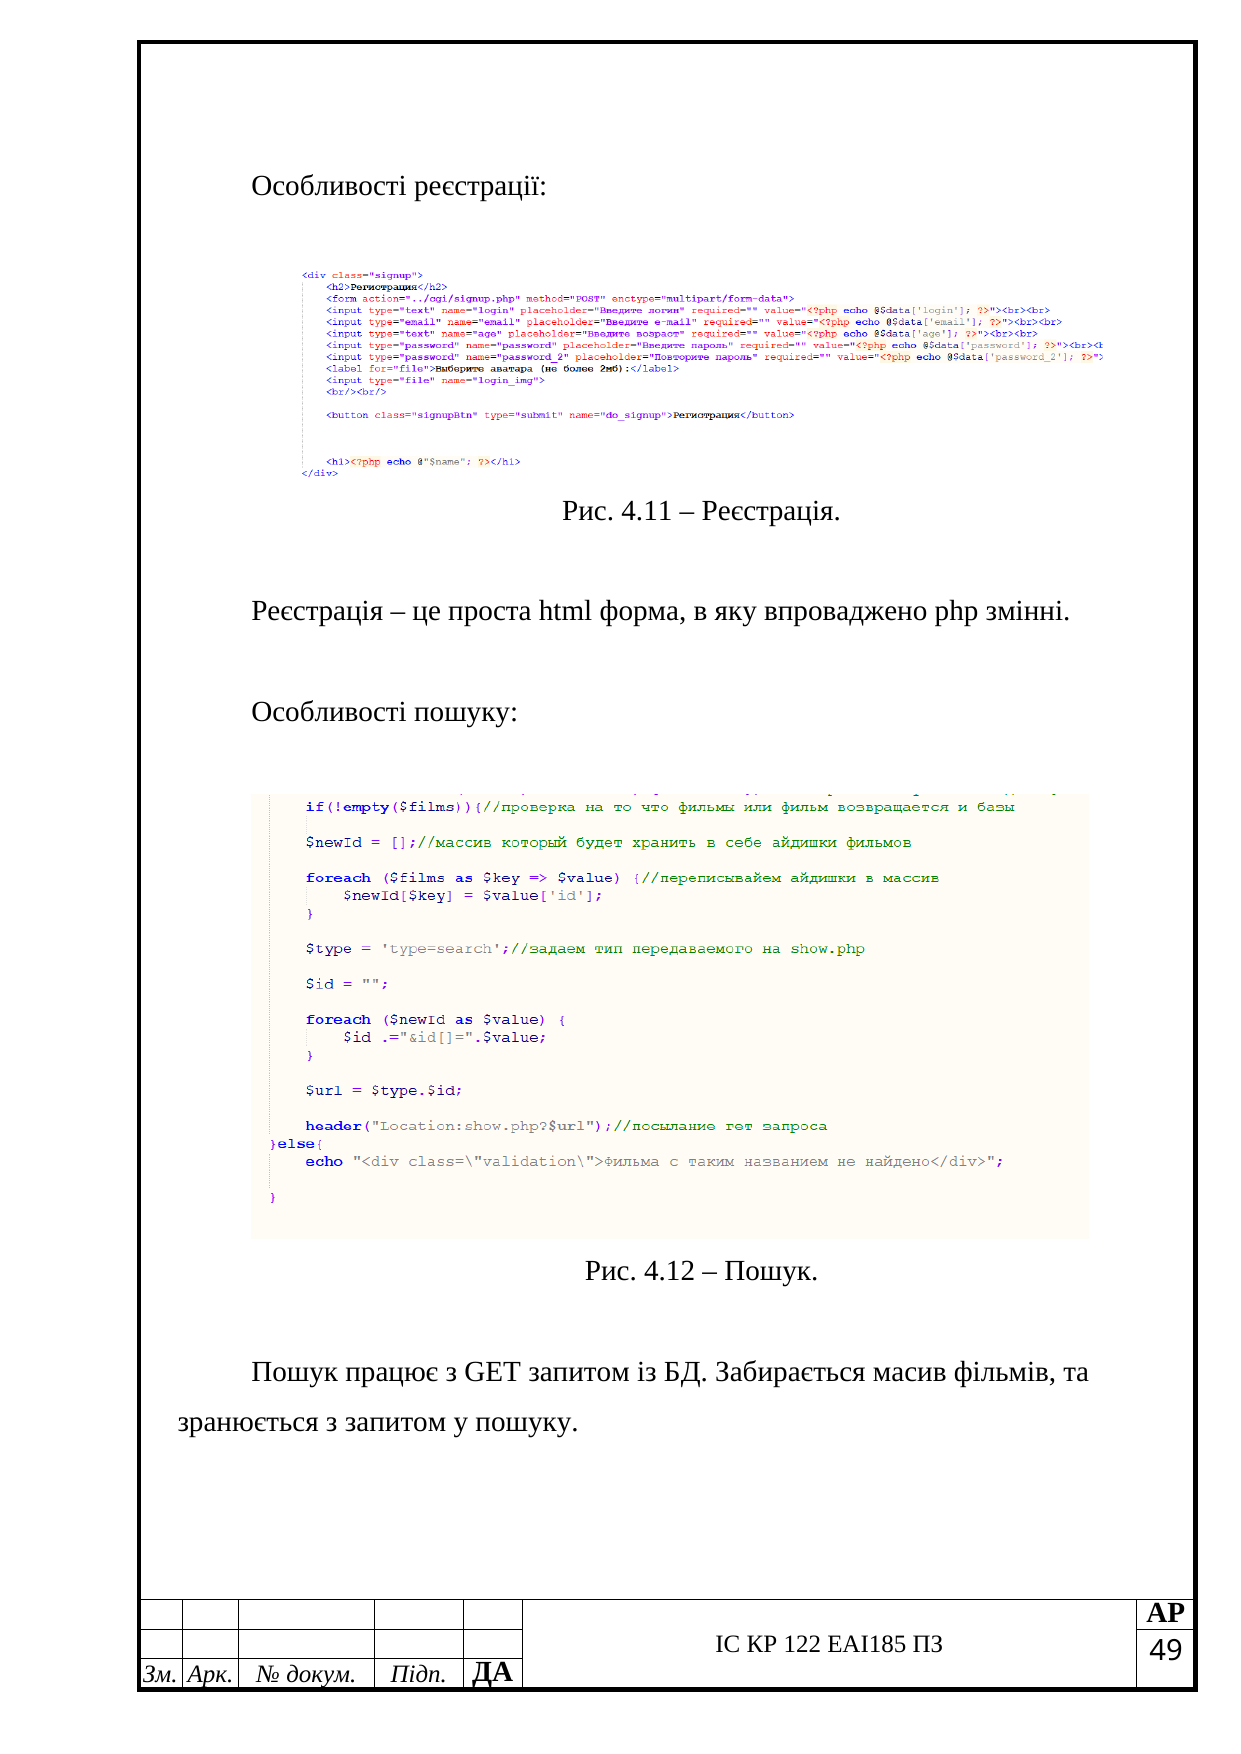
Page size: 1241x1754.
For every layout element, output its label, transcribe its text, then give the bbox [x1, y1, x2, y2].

picture [251, 794, 1090, 1239]
text Особливості пошуку: [177, 694, 1152, 728]
text Реєстрація – це проста html форма, в яку впроваджено php змінні. [177, 593, 1152, 627]
text Особливості реєстрації: [177, 168, 1152, 202]
picture [300, 269, 1103, 479]
text Рис. 4.11 – Реєстрація. [177, 493, 1152, 526]
text Пошук працює з GET запитом із БД. Забирається масив фільмів, та зранюється з запитом у пошуку. [177, 1354, 1152, 1438]
text Рис. 4.12 – Пошук. [177, 1253, 1152, 1287]
